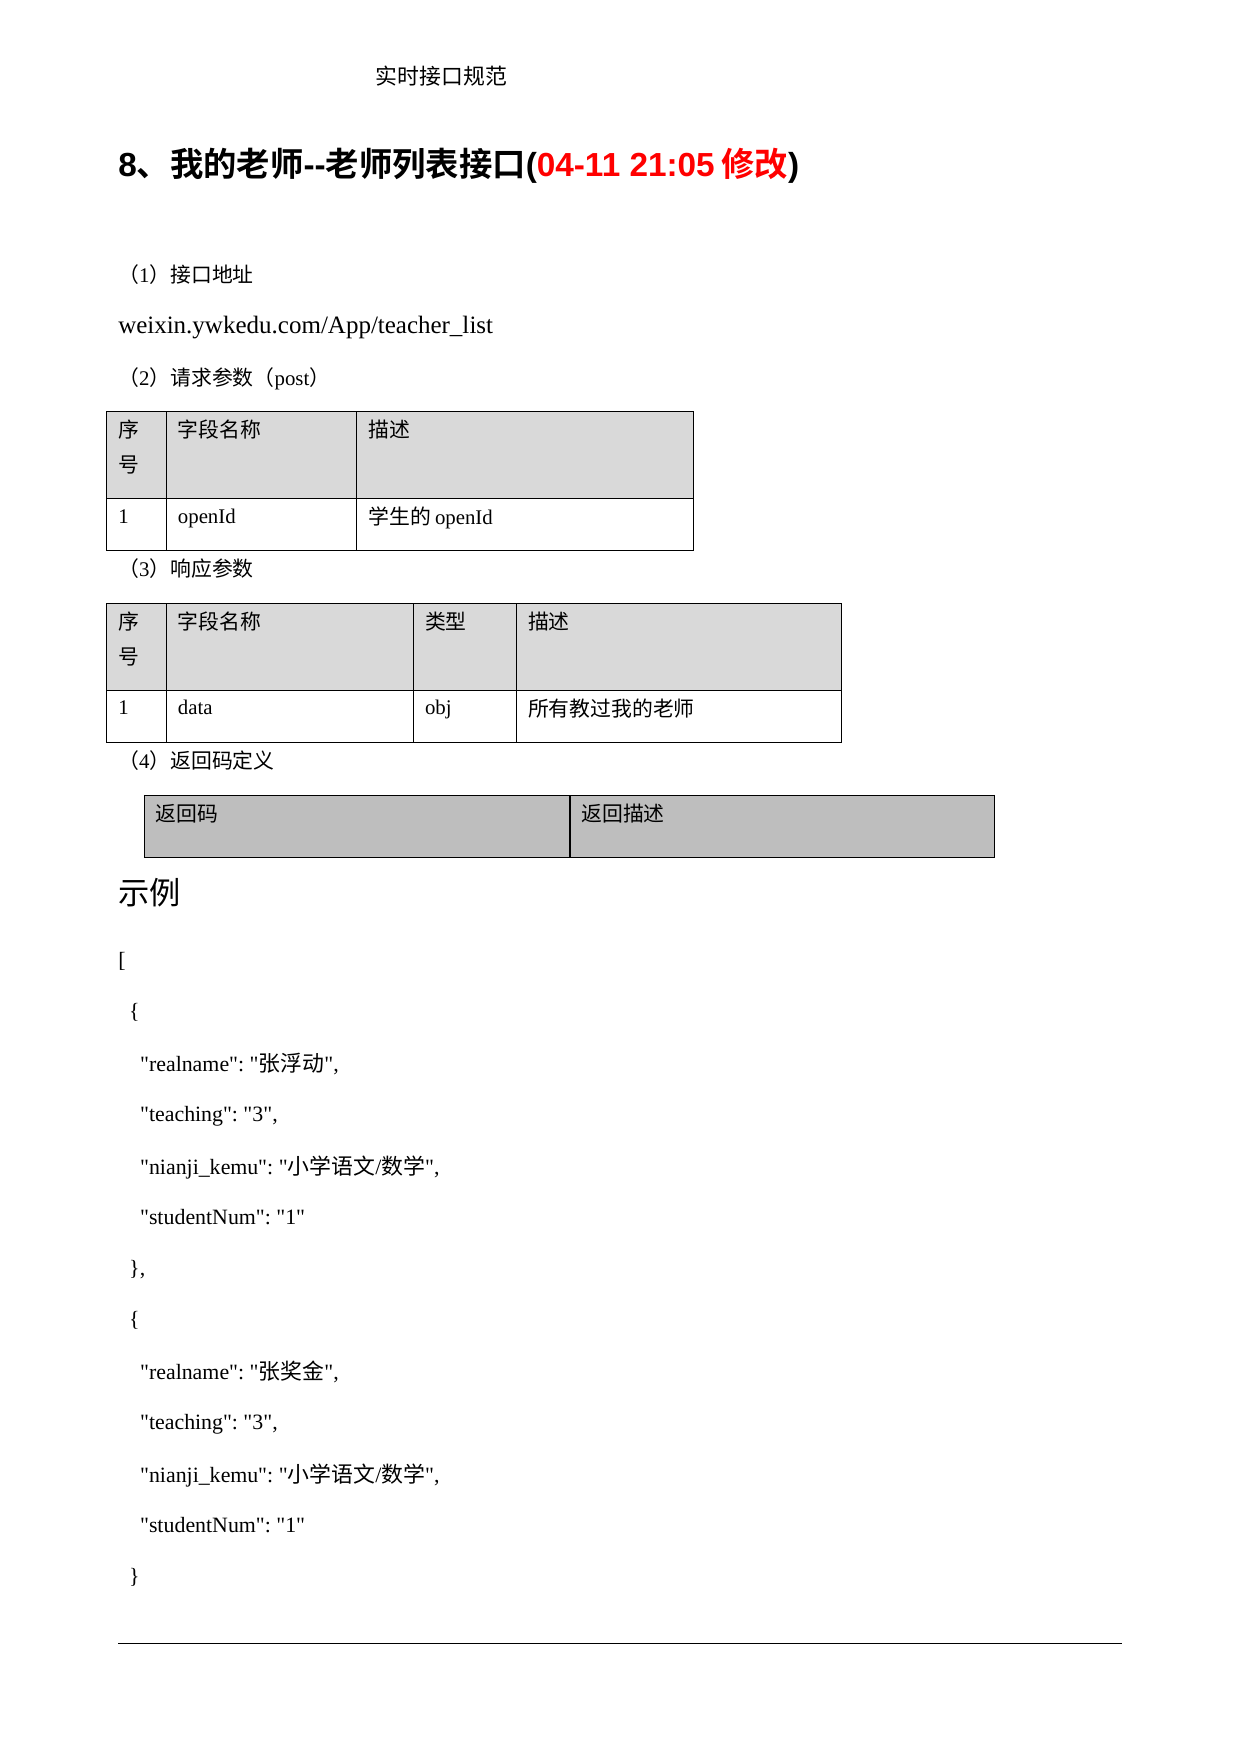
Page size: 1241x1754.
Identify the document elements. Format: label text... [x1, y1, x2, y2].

text "teaching": "3", [118, 1405, 1122, 1438]
subtitle 8、我的老师--老师列表接口(04-11 21:05修改) [118, 129, 1122, 194]
text "nianji_kemu": "小学语文/数学", [118, 1148, 1122, 1181]
table_header 返回描述 [571, 796, 994, 857]
text "nianji_kemu": "小学语文/数学", [118, 1456, 1122, 1489]
text （2）请求参数（post） [118, 360, 1122, 392]
text { [118, 1302, 1122, 1335]
table_cell 学生的openId [357, 499, 693, 550]
text "studentNum": "1" [118, 1508, 1122, 1540]
text weixin.ywkedu.com/App/teacher_list [118, 308, 1122, 341]
text 示例 [118, 858, 1122, 923]
text [ [118, 943, 1122, 976]
table_header 序号 [107, 412, 166, 498]
text "realname": "张浮动", [118, 1046, 1122, 1078]
table_header 字段名称 [167, 604, 413, 690]
text { [118, 994, 1122, 1027]
text "teaching": "3", [118, 1097, 1122, 1130]
table_header 返回码 [145, 796, 569, 857]
table_header 描述 [517, 604, 841, 690]
table_cell 所有教过我的老师 [517, 691, 841, 742]
table_cell obj [414, 691, 516, 742]
table_header 描述 [357, 412, 693, 498]
table_cell data [167, 691, 413, 742]
text （1）接口地址 [118, 257, 1122, 289]
table_cell 1 [107, 691, 166, 742]
table_cell openId [167, 499, 356, 550]
table_header 序号 [107, 604, 166, 690]
text "studentNum": "1" [118, 1200, 1122, 1232]
text }, [118, 1251, 1122, 1284]
text "realname": "张奖金", [118, 1353, 1122, 1386]
text （3）响应参数 [118, 551, 1122, 584]
text （4）返回码定义 [118, 743, 1122, 776]
table_header 字段名称 [167, 412, 356, 498]
table_header 类型 [414, 604, 516, 690]
table_cell 1 [107, 499, 166, 550]
text } [118, 1559, 1122, 1592]
